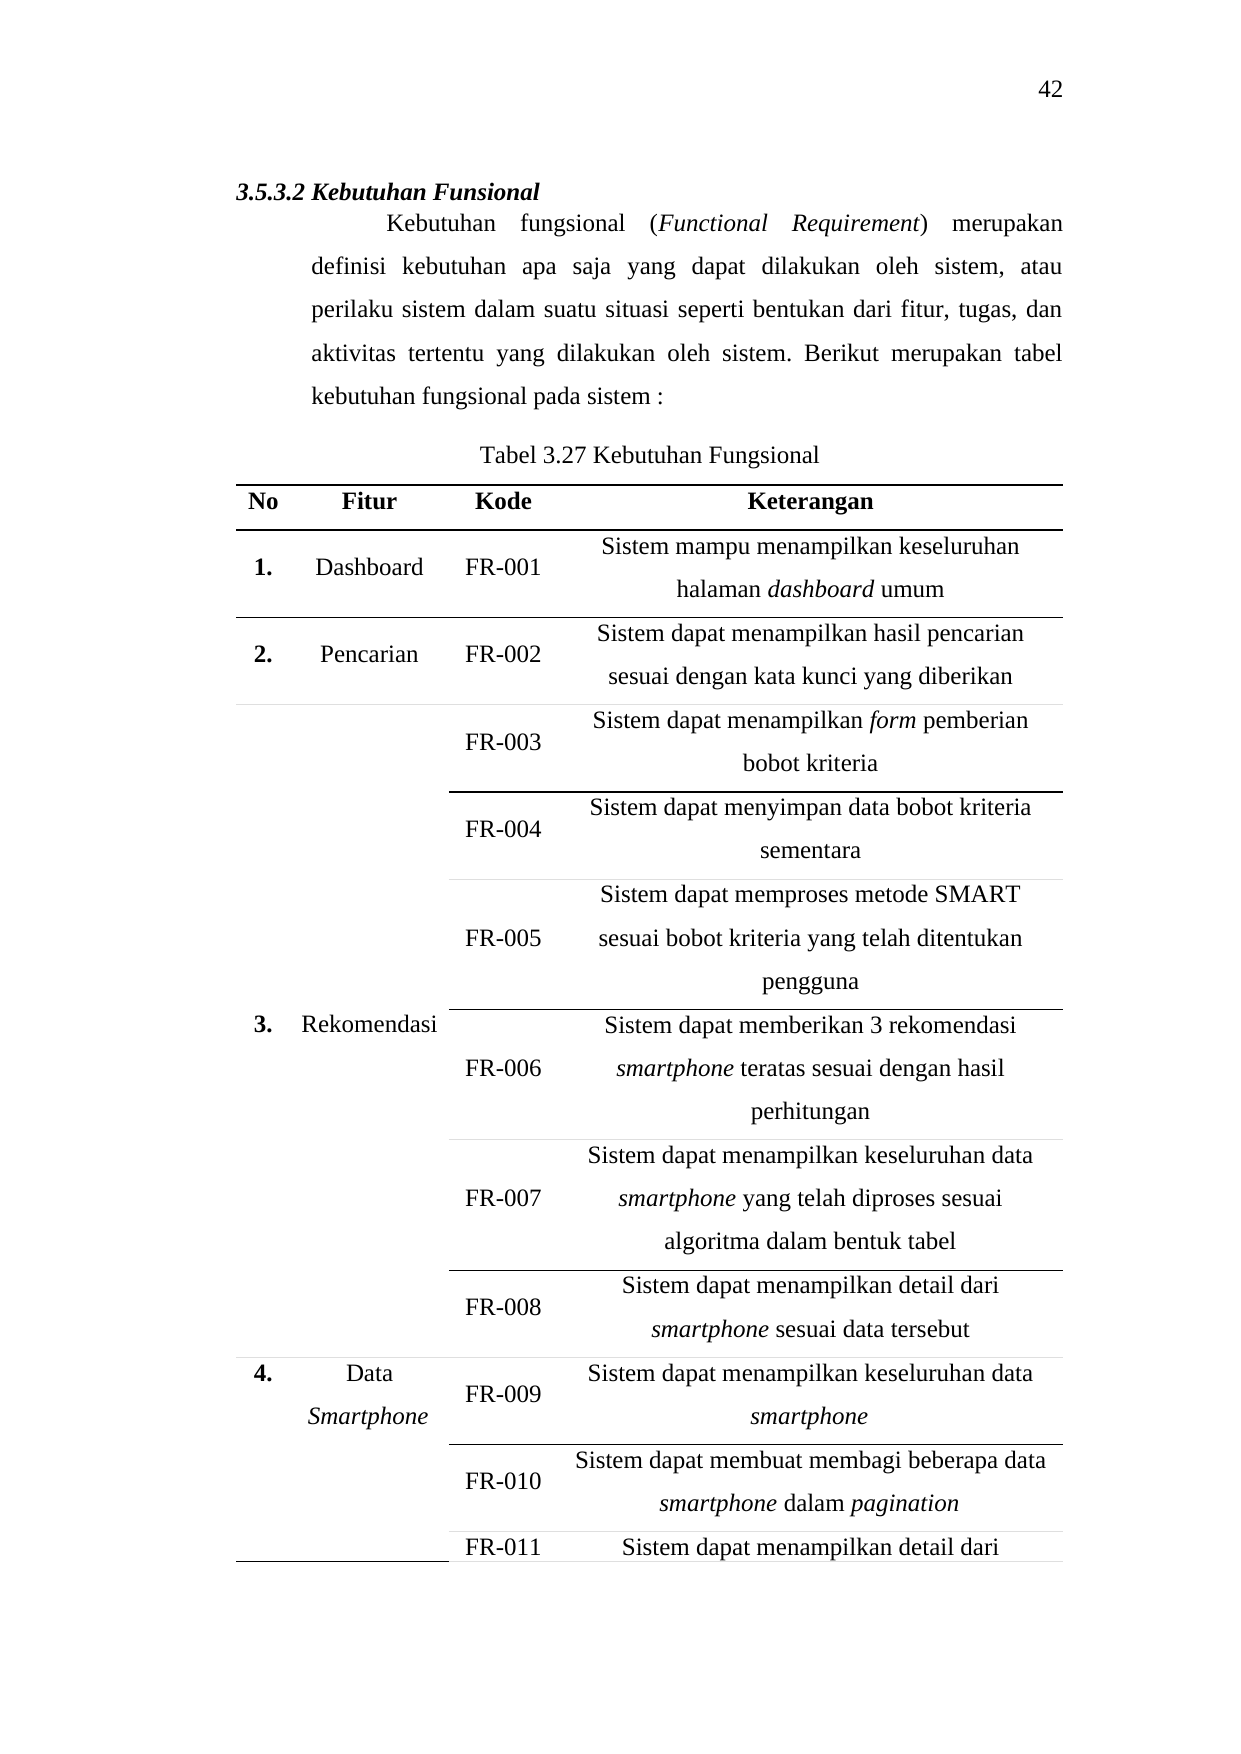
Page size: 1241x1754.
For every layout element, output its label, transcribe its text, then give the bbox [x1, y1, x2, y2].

table_cell Sistem mampu menampilkan keseluruhan halaman dashboard umum [558, 531, 1063, 617]
table_cell Sistem dapat menampilkan hasil pencarian sesuai dengan kata kunci yang diberikan [558, 618, 1063, 704]
table_cell Sistem dapat memproses metode SMART sesuai bobot kriteria yang telah ditentukan pengguna [558, 880, 1063, 1009]
table_header Fitur [290, 486, 449, 529]
table_cell Sistem dapat menyimpan data bobot kriteria sementara [558, 793, 1063, 878]
table_cell Data Smartphone [290, 1358, 449, 1561]
table_cell FR-009 [449, 1358, 558, 1444]
table_cell Rekomendasi [290, 705, 449, 1357]
table_cell Sistem dapat menampilkan detail dari smartphone sesuai data tersebut [558, 1271, 1063, 1357]
subtitle Kebutuhan Funsional [236, 177, 1063, 206]
text Tabel 3.27 Kebutuhan Fungsional [236, 441, 1063, 469]
table_cell 1. [236, 531, 290, 617]
table_cell Sistem dapat menampilkan keseluruhan data smartphone yang telah diproses sesuai algoritma dalam bentuk tabel [558, 1140, 1063, 1269]
table_cell Dashboard [290, 531, 449, 617]
table_cell FR-005 [449, 880, 558, 1009]
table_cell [558, 1532, 1063, 1561]
table_cell FR-004 [449, 793, 558, 878]
table_cell Sistem dapat menampilkan keseluruhan data smartphone [558, 1358, 1063, 1444]
table_cell Sistem dapat memberikan 3 rekomendasi smartphone teratas sesuai dengan hasil perhitungan [558, 1010, 1063, 1139]
table_cell FR-006 [449, 1010, 558, 1139]
table_cell Sistem dapat membuat membagi beberapa data smartphone dalam pagination [558, 1445, 1063, 1531]
text Kebutuhan fungsional (Functional Requirement) merupakan definisi kebutuhan apa saja yang dapat dilakukan oleh sistem, atau perilaku sistem dalam suatu situasi seperti bentukan dari fitur, tugas, dan aktivitas tertentu yang dilakukan oleh sistem. Berikut merupakan tabel kebutuhan fungsional pada sistem : [311, 208, 1063, 409]
table_cell 3. [236, 705, 290, 1357]
table_cell 2. [236, 618, 290, 704]
table_cell FR-010 [449, 1445, 558, 1531]
table_cell FR-008 [449, 1271, 558, 1357]
table_cell FR-007 [449, 1140, 558, 1269]
table_header No [236, 486, 290, 529]
table_cell 4. [236, 1358, 290, 1561]
table_cell FR-003 [449, 705, 558, 791]
table_cell FR-002 [449, 618, 558, 704]
table_cell Sistem dapat menampilkan form pemberian bobot kriteria [558, 705, 1063, 791]
table_cell FR-001 [449, 531, 558, 617]
table_header Keterangan [558, 486, 1063, 529]
table_header Kode [449, 486, 558, 529]
table_cell Pencarian [290, 618, 449, 704]
table_cell FR-011 [449, 1532, 558, 1561]
